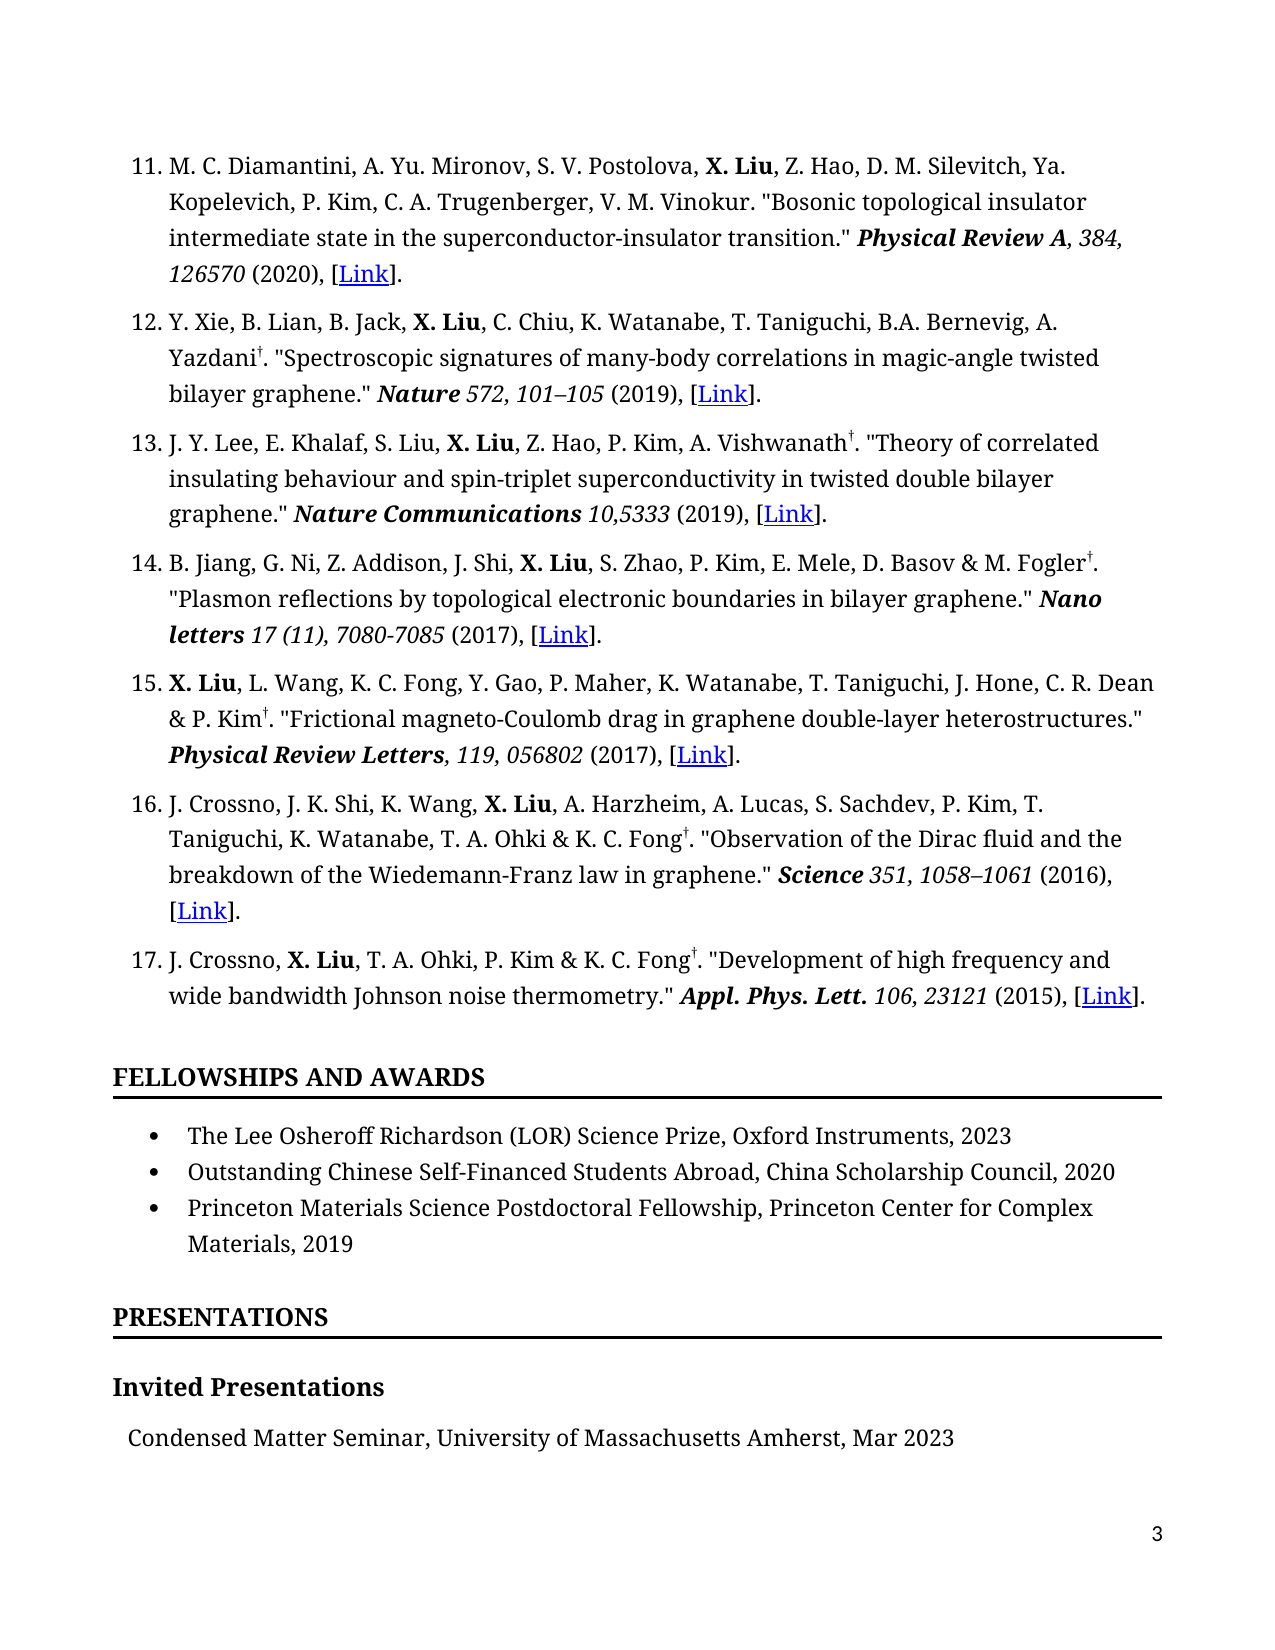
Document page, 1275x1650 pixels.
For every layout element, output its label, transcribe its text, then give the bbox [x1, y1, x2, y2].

list Outstanding Chinese Self-Financed Students Abroad, China Scholarship Council, 2020 [150, 1156, 1162, 1187]
text Fellowships and AWARDS [112, 1060, 1162, 1099]
list B. Jiang, G. Ni, Z. Addison, J. Shi, X. Liu, S. Zhao, P. Kim, E. Mele, D. Basov & M. Fogler†. "Plasmon reflections by topological electronic boundaries in bilayer graphene." Nano letters 17 (11), 7080-7085 (2017), [Link]. [131, 547, 1162, 650]
list Princeton Materials Science Postdoctoral Fellowship, Princeton Center for Complex Materials, 2019 [150, 1192, 1162, 1259]
list J. Crossno, X. Liu, T. A. Ohki, P. Kim & K. C. Fong†. "Development of high frequency and wide bandwidth Johnson noise thermometry." Appl. Phys. Lett. 106, 23121 (2015), [Link]. [131, 944, 1162, 1043]
text PRESENTATIONS [112, 1299, 1162, 1339]
text Condensed Matter Seminar, University of Massachusetts Amherst, Mar 2023 [127, 1422, 1162, 1453]
text Invited Presentations [112, 1370, 1162, 1404]
list Y. Xie, B. Lian, B. Jack, X. Liu, C. Chiu, K. Watanabe, T. Taniguchi, B.A. Bernevig, A. Yazdani†. "Spectroscopic signatures of many-body correlations in magic-angle twisted bilayer graphene." Nature 572, 101–105 (2019), [Link]. [131, 306, 1162, 409]
list X. Liu, L. Wang, K. C. Fong, Y. Gao, P. Maher, K. Watanabe, T. Taniguchi, J. Hone, C. R. Dean & P. Kim†. "Frictional magneto-Coulomb drag in graphene double-layer heterostructures." Physical Review Letters, 119, 056802 (2017), [Link]. [131, 667, 1162, 770]
list M. C. Diamantini, A. Yu. Mironov, S. V. Postolova, X. Liu, Z. Hao, D. M. Silevitch, Ya. Kopelevich, P. Kim, C. A. Trugenberger, V. M. Vinokur. "Bosonic topological insulator intermediate state in the superconductor-insulator transition." Physical Review A, 384, 126570 (2020), [Link]. [131, 150, 1162, 289]
list J. Y. Lee, E. Khalaf, S. Liu, X. Liu, Z. Hao, P. Kim, A. Vishwanath†. "Theory of correlated insulating behaviour and spin-triplet superconductivity in twisted double bilayer graphene." Nature Communications 10,5333 (2019), [Link]. [131, 427, 1162, 530]
list The Lee Osheroff Richardson (LOR) Science Prize, Oxford Instruments, 2023 [150, 1120, 1162, 1151]
list J. Crossno, J. K. Shi, K. Wang, X. Liu, A. Harzheim, A. Lucas, S. Sachdev, P. Kim, T. Taniguchi, K. Watanabe, T. A. Ohki & K. C. Fong†. "Observation of the Dirac fluid and the breakdown of the Wiedemann-Franz law in graphene." Science 351, 1058–1061 (2016), [Link]. [131, 787, 1162, 927]
